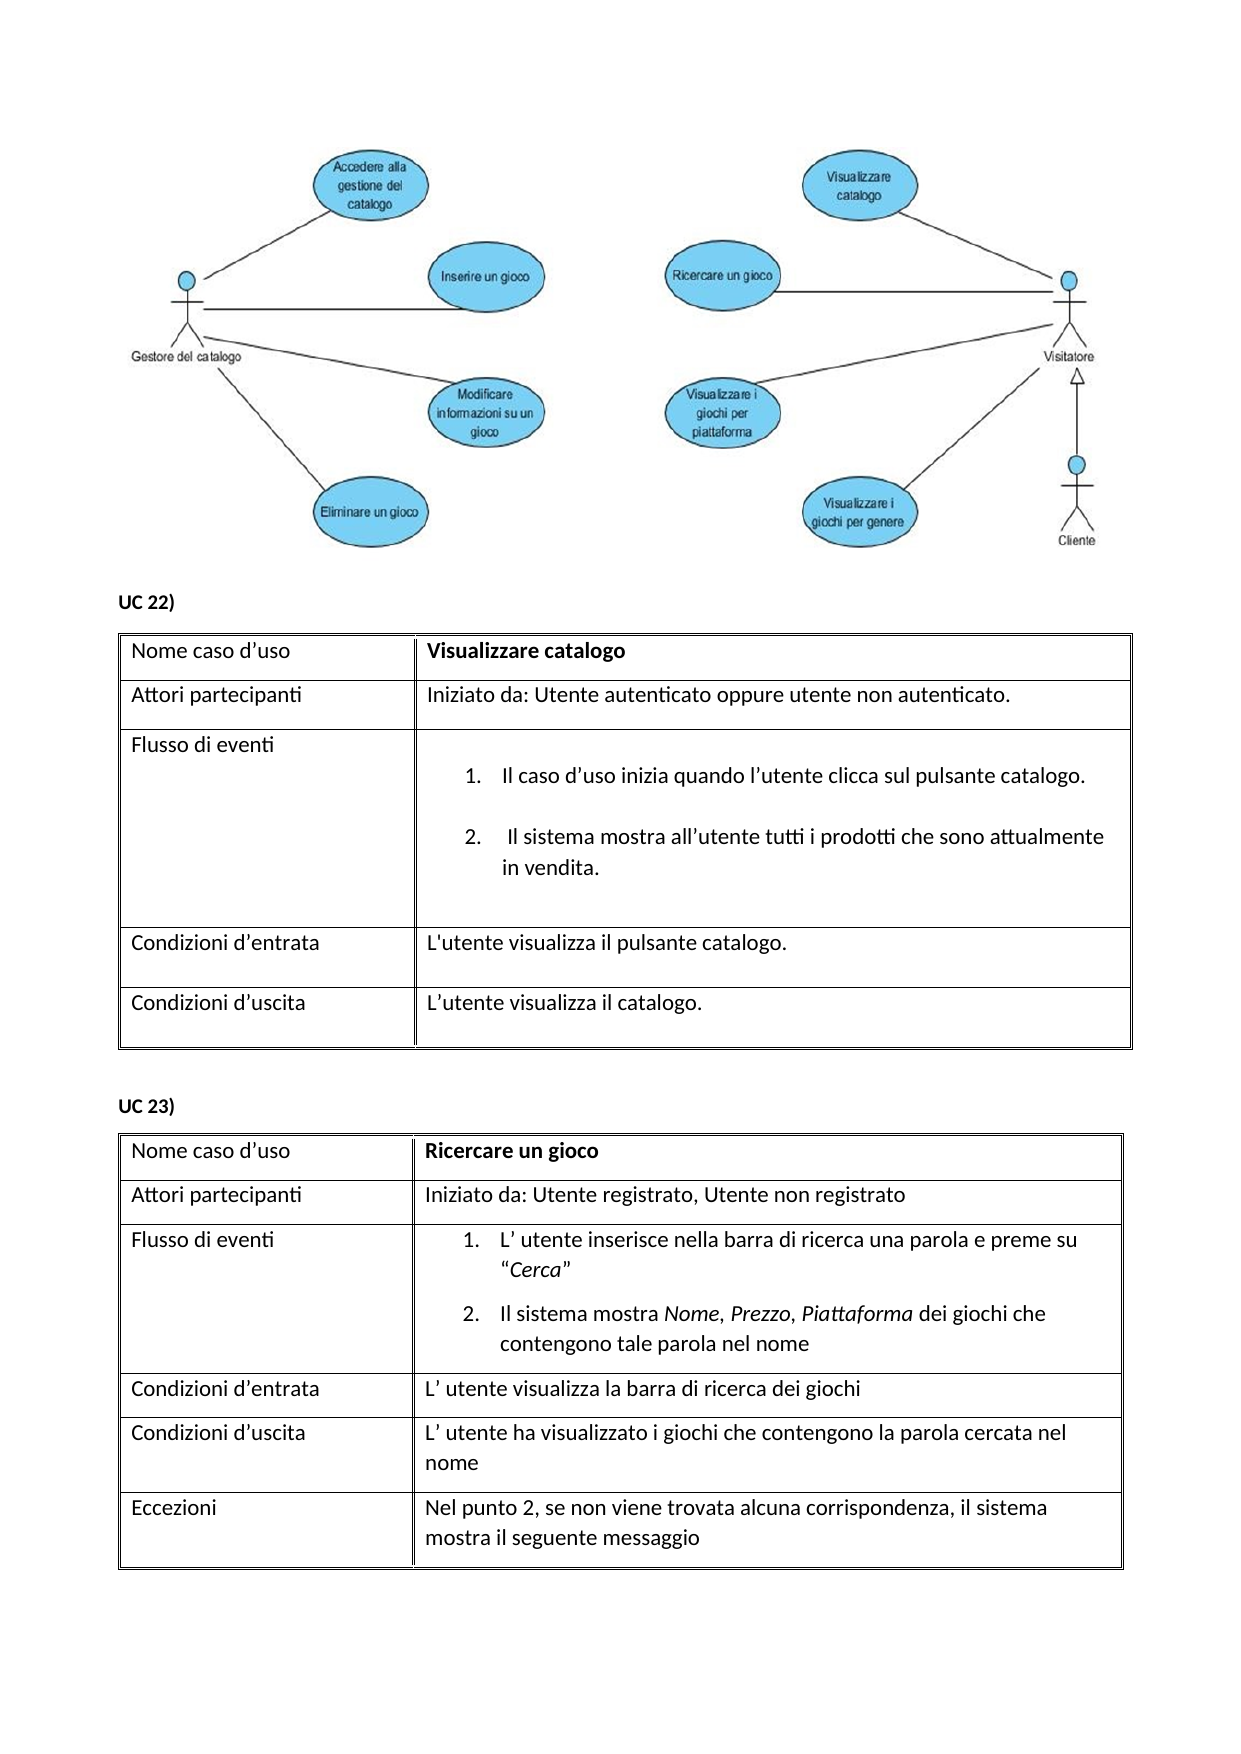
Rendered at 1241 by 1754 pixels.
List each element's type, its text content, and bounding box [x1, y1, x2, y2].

table_cell L'utente visualizza il pulsante catalogo. [417, 928, 1130, 987]
table_cell Condizioni d’entrata [121, 1374, 412, 1417]
text UC 22) [118, 589, 1122, 615]
table_cell Condizioni d’uscita [121, 988, 416, 1047]
text UC 23) [118, 1093, 1122, 1118]
table_cell Il caso d’uso inizia quando l’utente clicca sul pulsante catalogo. Il sistema mostra all’utente tutti i prodotti che sono attualmente in vendita. [417, 730, 1130, 927]
table_cell Iniziato da: Utente autenticato oppure utente non autenticato. [417, 681, 1130, 729]
table_header Ricercare un gioco [414, 1136, 1121, 1179]
table_cell L’ utente inserisce nella barra di ricerca una parola e preme su “Cerca” Il sistema mostra Nome, Prezzo, Piattaforma dei giochi che contengono tale parola nel nome [415, 1225, 1121, 1373]
table_cell L’ utente ha visualizzato i giochi che contengono la parola cercata nel nome [415, 1418, 1121, 1492]
table_cell L’utente visualizza il catalogo. [416, 988, 1130, 1047]
table_cell Flusso di eventi [121, 730, 414, 927]
picture [118, 147, 1123, 571]
table_header Nome caso d’uso [120, 634, 416, 679]
table_cell Iniziato da: Utente registrato, Utente non registrato [415, 1181, 1121, 1224]
table_cell Condizioni d’uscita [121, 1418, 412, 1492]
table_cell Eccezioni [121, 1493, 414, 1567]
table_cell Attori partecipanti [121, 681, 414, 729]
table_cell Flusso di eventi [121, 1225, 412, 1373]
table_header Nome caso d’uso [120, 1134, 414, 1179]
table_cell Nel punto 2, se non viene trovata alcuna corrispondenza, il sistema mostra il seguente messaggio [414, 1493, 1121, 1567]
table_header Visualizzare catalogo [416, 636, 1130, 679]
table_cell Condizioni d’entrata [121, 928, 414, 987]
table_cell L’ utente visualizza la barra di ricerca dei giochi [415, 1374, 1121, 1417]
table_cell Attori partecipanti [121, 1181, 412, 1224]
